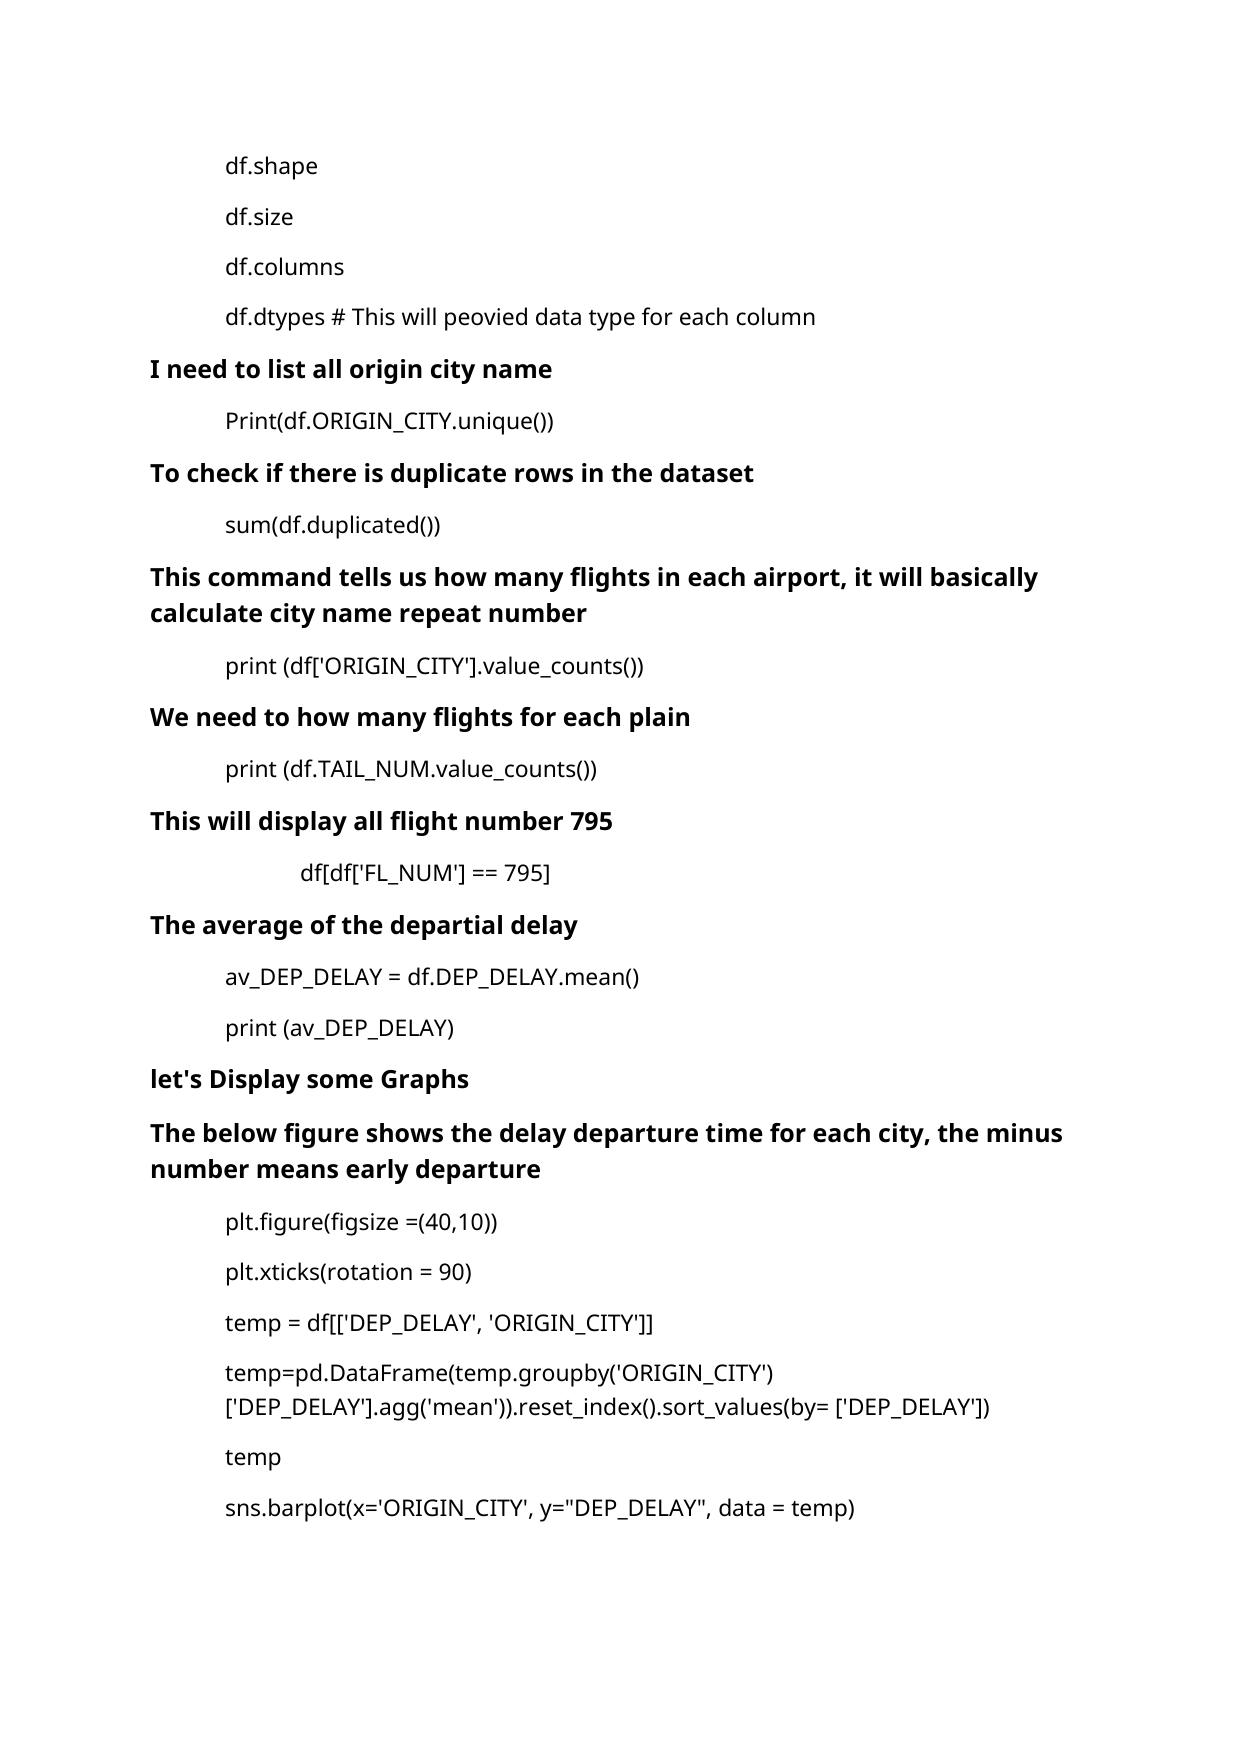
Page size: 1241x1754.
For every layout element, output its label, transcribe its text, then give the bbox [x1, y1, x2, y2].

text sns.barplot(x='ORIGIN_CITY', y="DEP_DELAY", data = temp) [150, 1491, 1090, 1523]
text df.columns [150, 251, 1090, 282]
text The below figure shows the delay departure time for each city, the minus number means early departure [150, 1115, 1090, 1186]
text plt.xticks(rotation = 90) [150, 1256, 1090, 1287]
text df[df['FL_NUM'] == 795] [225, 857, 1090, 888]
text let's Display some Graphs [150, 1062, 1090, 1096]
text To check if there is duplicate rows in the dataset [150, 456, 1090, 489]
text df.shape [150, 150, 1090, 181]
text The average of the departial delay [150, 908, 1090, 942]
text print (df['ORIGIN_CITY'].value_counts()) [150, 649, 1090, 681]
text I need to list all origin city name [150, 352, 1090, 386]
text temp=pd.DataFrame(temp.groupby('ORIGIN_CITY')['DEP_DELAY'].agg('mean')).reset_index().sort_values(by= ['DEP_DELAY']) [225, 1357, 1090, 1422]
text sum(df.duplicated()) [150, 509, 1090, 540]
text This command tells us how many flights in each airport, it will basically calculate city name repeat number [150, 559, 1090, 630]
text df.dtypes # This will peovied data type for each column [150, 301, 1090, 332]
text This will display all flight number 795 [150, 804, 1090, 838]
text print (df.TAIL_NUM.value_counts()) [150, 753, 1090, 785]
text df.size [150, 200, 1090, 232]
text av_DEP_DELAY = df.DEP_DELAY.mean() [150, 961, 1090, 992]
text We need to how many flights for each plain [150, 700, 1090, 734]
text temp = df[['DEP_DELAY', 'ORIGIN_CITY']] [150, 1306, 1090, 1338]
text Print(df.ORIGIN_CITY.unique()) [150, 405, 1090, 436]
text print (av_DEP_DELAY) [150, 1012, 1090, 1043]
text temp [150, 1441, 1090, 1472]
text plt.figure(figsize =(40,10)) [150, 1206, 1090, 1237]
